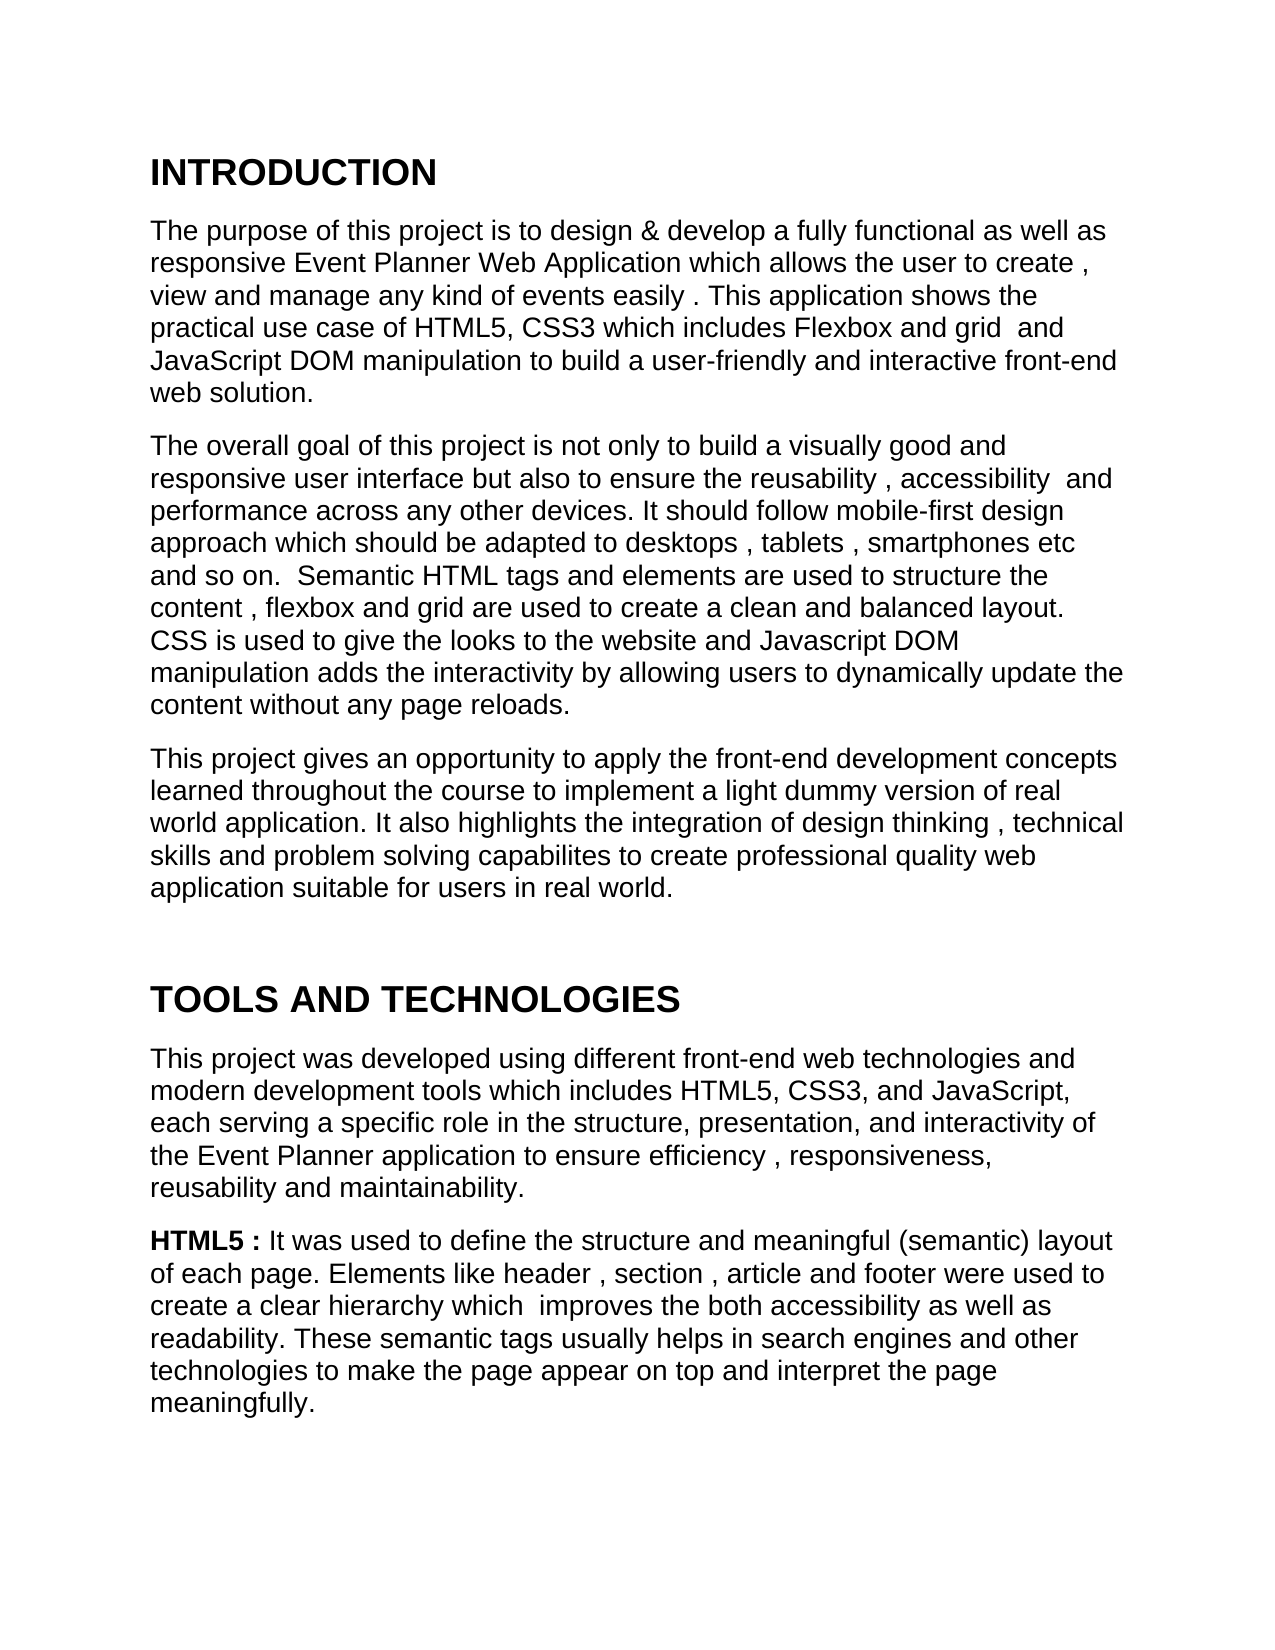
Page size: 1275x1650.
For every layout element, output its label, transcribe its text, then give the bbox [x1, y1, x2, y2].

text This project gives an opportunity to apply the front-end development concepts learned throughout the course to implement a light dummy version of real world application. It also highlights the integration of design thinking , technical skills and problem solving capabilites to create professional quality web application suitable for users in real world. [150, 742, 1125, 903]
text The overall goal of this project is not only to build a visually good and responsive user interface but also to ensure the reusability , accessibility and performance across any other devices. It should follow mobile-first design approach which should be adapted to desktops , tablets , smartphones etc and so on. Semantic HTML tags and elements are used to structure the content , flexbox and grid are used to create a clean and balanced layout. CSS is used to give the looks to the website and Javascript DOM manipulation adds the interactivity by allowing users to dynamically update the content without any page reloads. [150, 429, 1125, 721]
text HTML5 : It was used to define the structure and meaningful (semantic) layout of each page. Elements like header , section , article and footer were used to create a clear hierarchy which improves the both accessibility as well as readability. These semantic tags usually helps in search engines and other technologies to make the page appear on top and interpret the page meaningfully. [150, 1224, 1125, 1419]
text TOOLS AND TECHNOLOGIES [150, 978, 1125, 1021]
text This project was developed using different front-end web technologies and modern development tools which includes HTML5, CSS3, and JavaScript, each serving a specific role in the structure, presentation, and interactivity of the Event Planner application to ensure efficiency , responsiveness, reusability and maintainability. [150, 1042, 1125, 1203]
text The purpose of this project is to design & develop a fully functional as well as responsive Event Planner Web Application which allows the user to create , view and manage any kind of events easily . This application shows the practical use case of HTML5, CSS3 which includes Flexbox and grid and JavaScript DOM manipulation to build a user-friendly and interactive front-end web solution. [150, 214, 1125, 408]
text INTRODUCTION [150, 150, 1125, 193]
